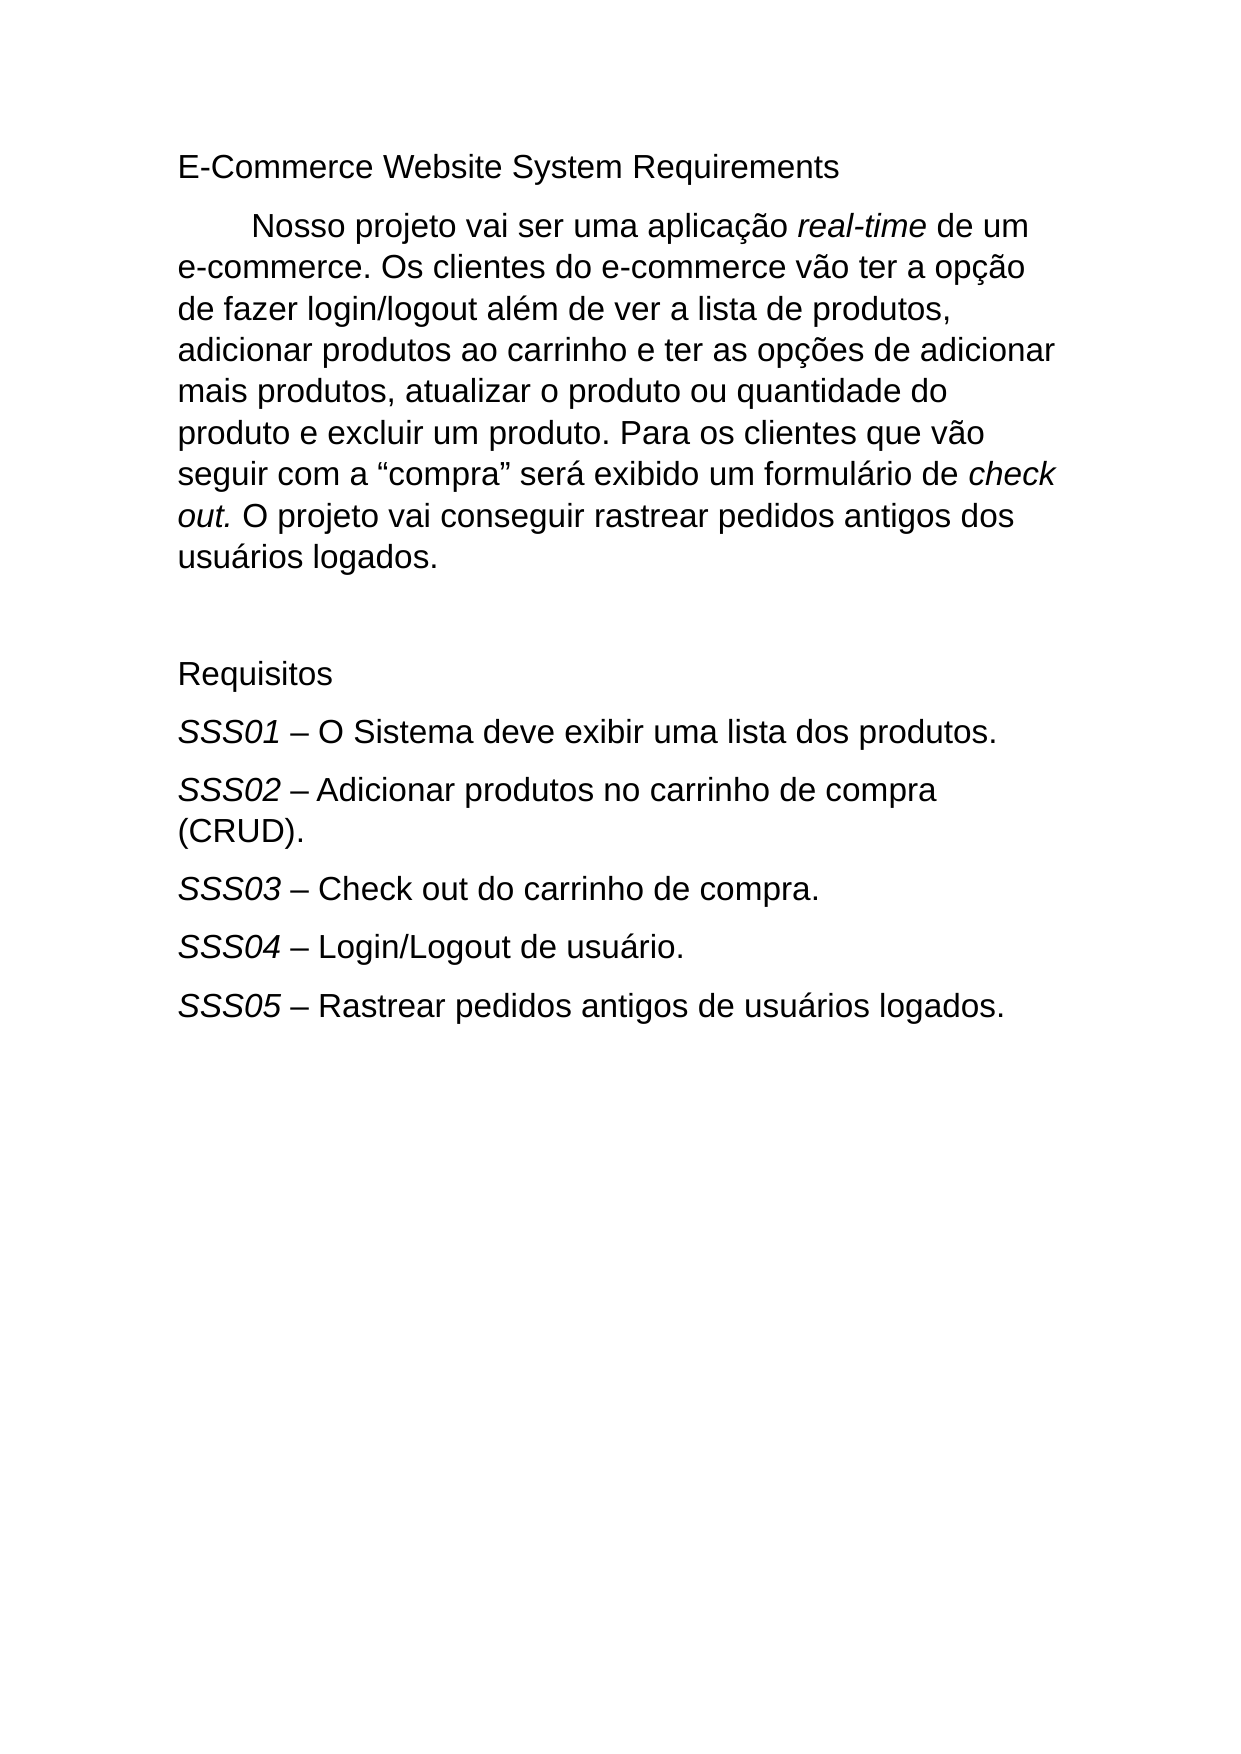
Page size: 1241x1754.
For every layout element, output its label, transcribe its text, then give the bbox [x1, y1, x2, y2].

text Nosso projeto vai ser uma aplicação real-time de um e-commerce. Os clientes do e-commerce vão ter a opção de fazer login/logout além de ver a lista de produtos, adicionar produtos ao carrinho e ter as opções de adicionar mais produtos, atualizar o produto ou quantidade do produto e excluir um produto. Para os clientes que vão seguir com a “compra” será exibido um formulário de check out. O projeto vai conseguir rastrear pedidos antigos dos usuários logados. [177, 206, 1063, 576]
text SSS04 – Login/Logout de usuário. [177, 928, 1063, 966]
text E-Commerce Website System Requirements [177, 148, 1063, 186]
text SSS05 – Rastrear pedidos antigos de usuários logados. [177, 986, 1063, 1024]
text SSS02 – Adicionar produtos no carrinho de compra (CRUD). [177, 770, 1063, 850]
text SSS03 – Check out do carrinho de compra. [177, 869, 1063, 908]
text SSS01 – O Sistema deve exibir uma lista dos produtos. [177, 712, 1063, 750]
text Requisitos [177, 654, 1063, 692]
